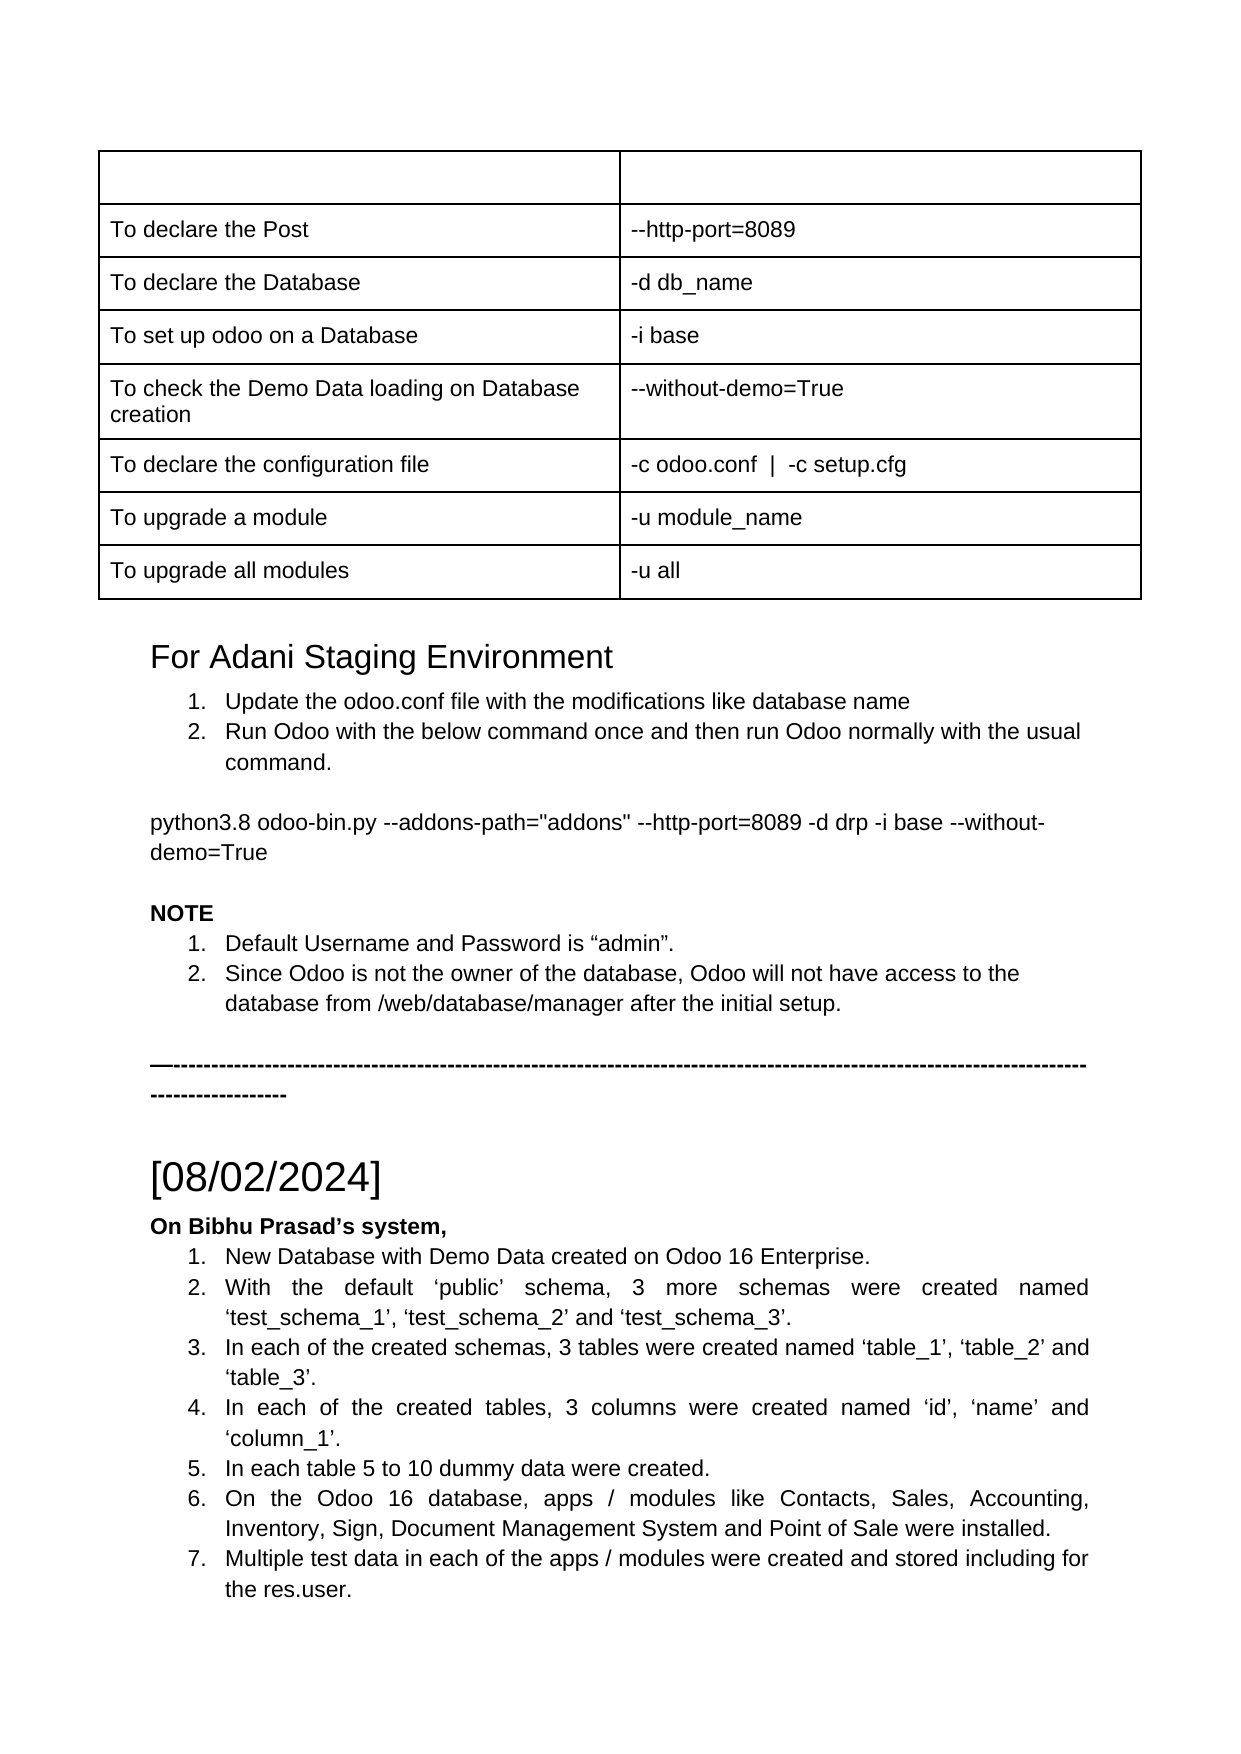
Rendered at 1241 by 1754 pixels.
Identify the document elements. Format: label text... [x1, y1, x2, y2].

list Update the odoo.conf file with the modifications like database name [187, 688, 1090, 714]
table_cell -i base [621, 311, 1140, 362]
list New Database with Demo Data created on Odoo 16 Enterprise. [187, 1243, 1090, 1269]
list In each of the created tables, 3 columns were created named ‘id’, ‘name’ and ‘column_1’. [187, 1394, 1090, 1451]
table_cell To declare the configuration file [100, 440, 619, 491]
text NOTE [150, 899, 1090, 926]
list On the Odoo 16 database, apps / modules like Contacts, Sales, Accounting, Inventory, Sign, Document Management System and Point of Sale were installed. [187, 1485, 1090, 1541]
table_cell --http-port=8089 [621, 205, 1140, 256]
list Run Odoo with the below command once and then run Odoo normally with the usual command. [187, 718, 1090, 775]
table_cell To set up odoo on a Database [100, 311, 619, 362]
table_cell To upgrade a module [100, 493, 619, 544]
list In each of the created schemas, 3 tables were created named ‘table_1’, ‘table_2’ and ‘table_3’. [187, 1334, 1090, 1390]
text On Bibhu Prasad’s system, [150, 1213, 1090, 1239]
table_cell -u module_name [621, 493, 1140, 544]
table_cell To declare the Post [100, 205, 619, 256]
table_cell To declare the Database [100, 258, 619, 309]
list Since Odoo is not the owner of the database, Odoo will not have access to the database from /web/database/manager after the initial setup. [187, 960, 1090, 1016]
list In each table 5 to 10 dummy data were created. [187, 1455, 1090, 1481]
table_cell To upgrade all modules [100, 546, 619, 597]
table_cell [100, 152, 619, 203]
text python3.8 odoo-bin.py --addons-path="addons" --http-port=8089 -d drp -i base --without-demo=True [150, 809, 1090, 865]
table_cell To check the Demo Data loading on Database creation [100, 365, 619, 438]
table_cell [621, 152, 1140, 203]
text —------------------------------------------------------------------------------------------------------------------------------------------ [150, 1051, 1090, 1107]
subtitle [08/02/2024] [150, 1153, 1090, 1201]
list With the default ‘public’ schema, 3 more schemas were created named ‘test_schema_1’, ‘test_schema_2’ and ‘test_schema_3’. [187, 1273, 1090, 1330]
table_cell --without-demo=True [621, 365, 1140, 438]
table_cell -u all [621, 546, 1140, 597]
list Multiple test data in each of the apps / modules were created and stored including for the res.user. [187, 1545, 1090, 1602]
subtitle For Adani Staging Environment [150, 637, 1090, 676]
list Default Username and Password is “admin”. [187, 930, 1090, 956]
table_cell -d db_name [621, 258, 1140, 309]
table_cell -c odoo.conf | -c setup.cfg [621, 440, 1140, 491]
